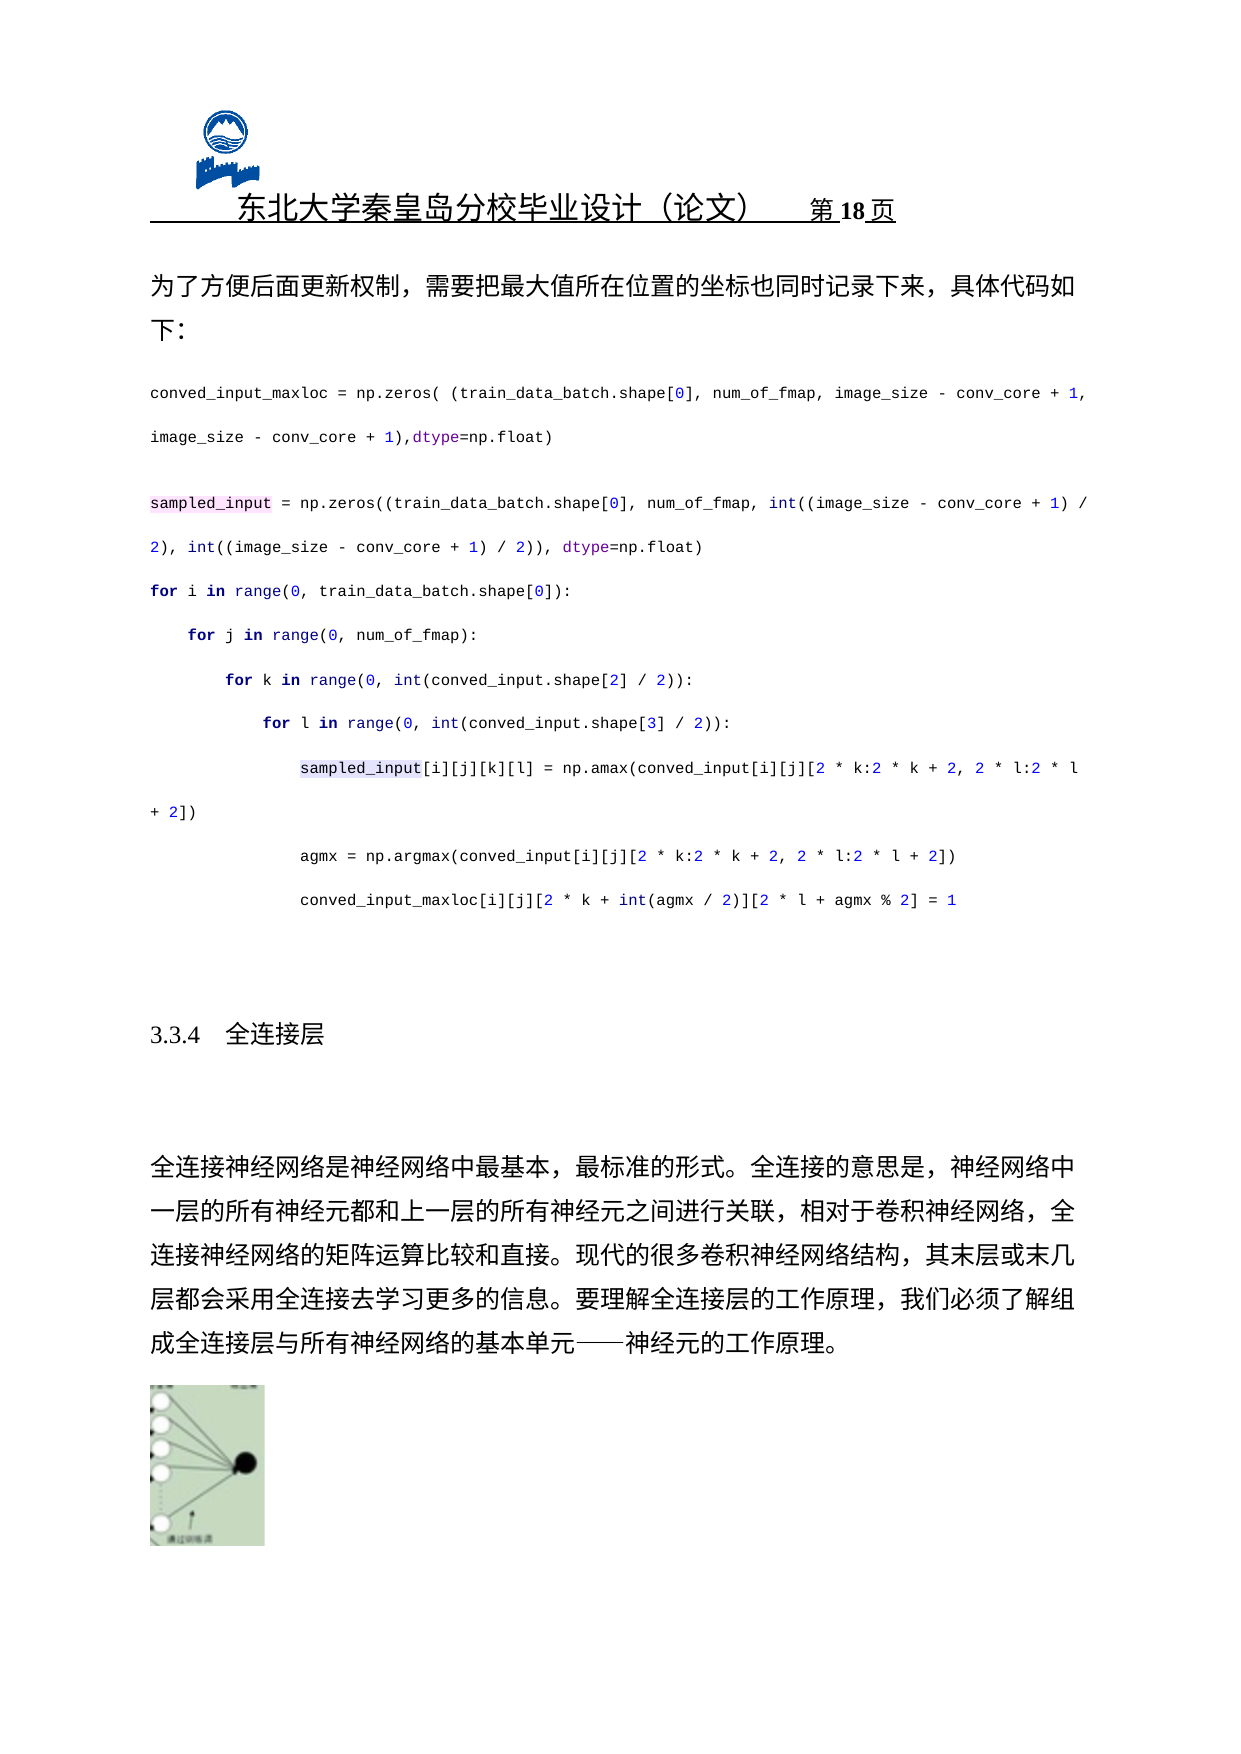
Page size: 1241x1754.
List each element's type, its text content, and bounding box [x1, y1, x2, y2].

picture [150, 1385, 265, 1546]
text sampled_input = np.zeros((train_data_batch.shape[0], num_of_fmap, int((image_size - conv_core + 1) / 2), int((image_size - conv_core + 1) / 2)), dtype=np.float) for i in range(0, train_data_batch.shape[0]): for j in range(0, num_of_fmap): for k in range(0, int(conved_input.shape[2] / 2)): for l in range(0, int(conved_input.shape[3] / 2)): sampled_input[i][j][k][l] = np.amax(conved_input[i][j][2 * k:2 * k + 2, 2 * l:2 * l + 2]) agmx = np.argmax(conved_input[i][j][2 * k:2 * k + 2, 2 * l:2 * l + 2]) conved_input_maxloc[i][j][2 * k + int(agmx / 2)][2 * l + agmx % 2] = 1 [150, 482, 1090, 923]
text 全连接神经网络是神经网络中最基本，最标准的形式。全连接的意思是，神经网络中一层的所有神经元都和上一层的所有神经元之间进行关联，相对于卷积神经网络，全连接神经网络的矩阵运算比较和直接。现代的很多卷积神经网络结构，其末层或末几层都会采用全连接去学习更多的信息。要理解全连接层的工作原理，我们必须了解组成全连接层与所有神经网络的基本单元——神经元的工作原理。 [150, 1143, 1090, 1363]
subtitle 全连接层 [150, 1011, 1090, 1055]
text conved_input_maxloc = np.zeros( (train_data_batch.shape[0], num_of_fmap, image_size - conv_core + 1, image_size - conv_core + 1),dtype=np.float) [150, 372, 1090, 461]
picture [187, 109, 264, 191]
